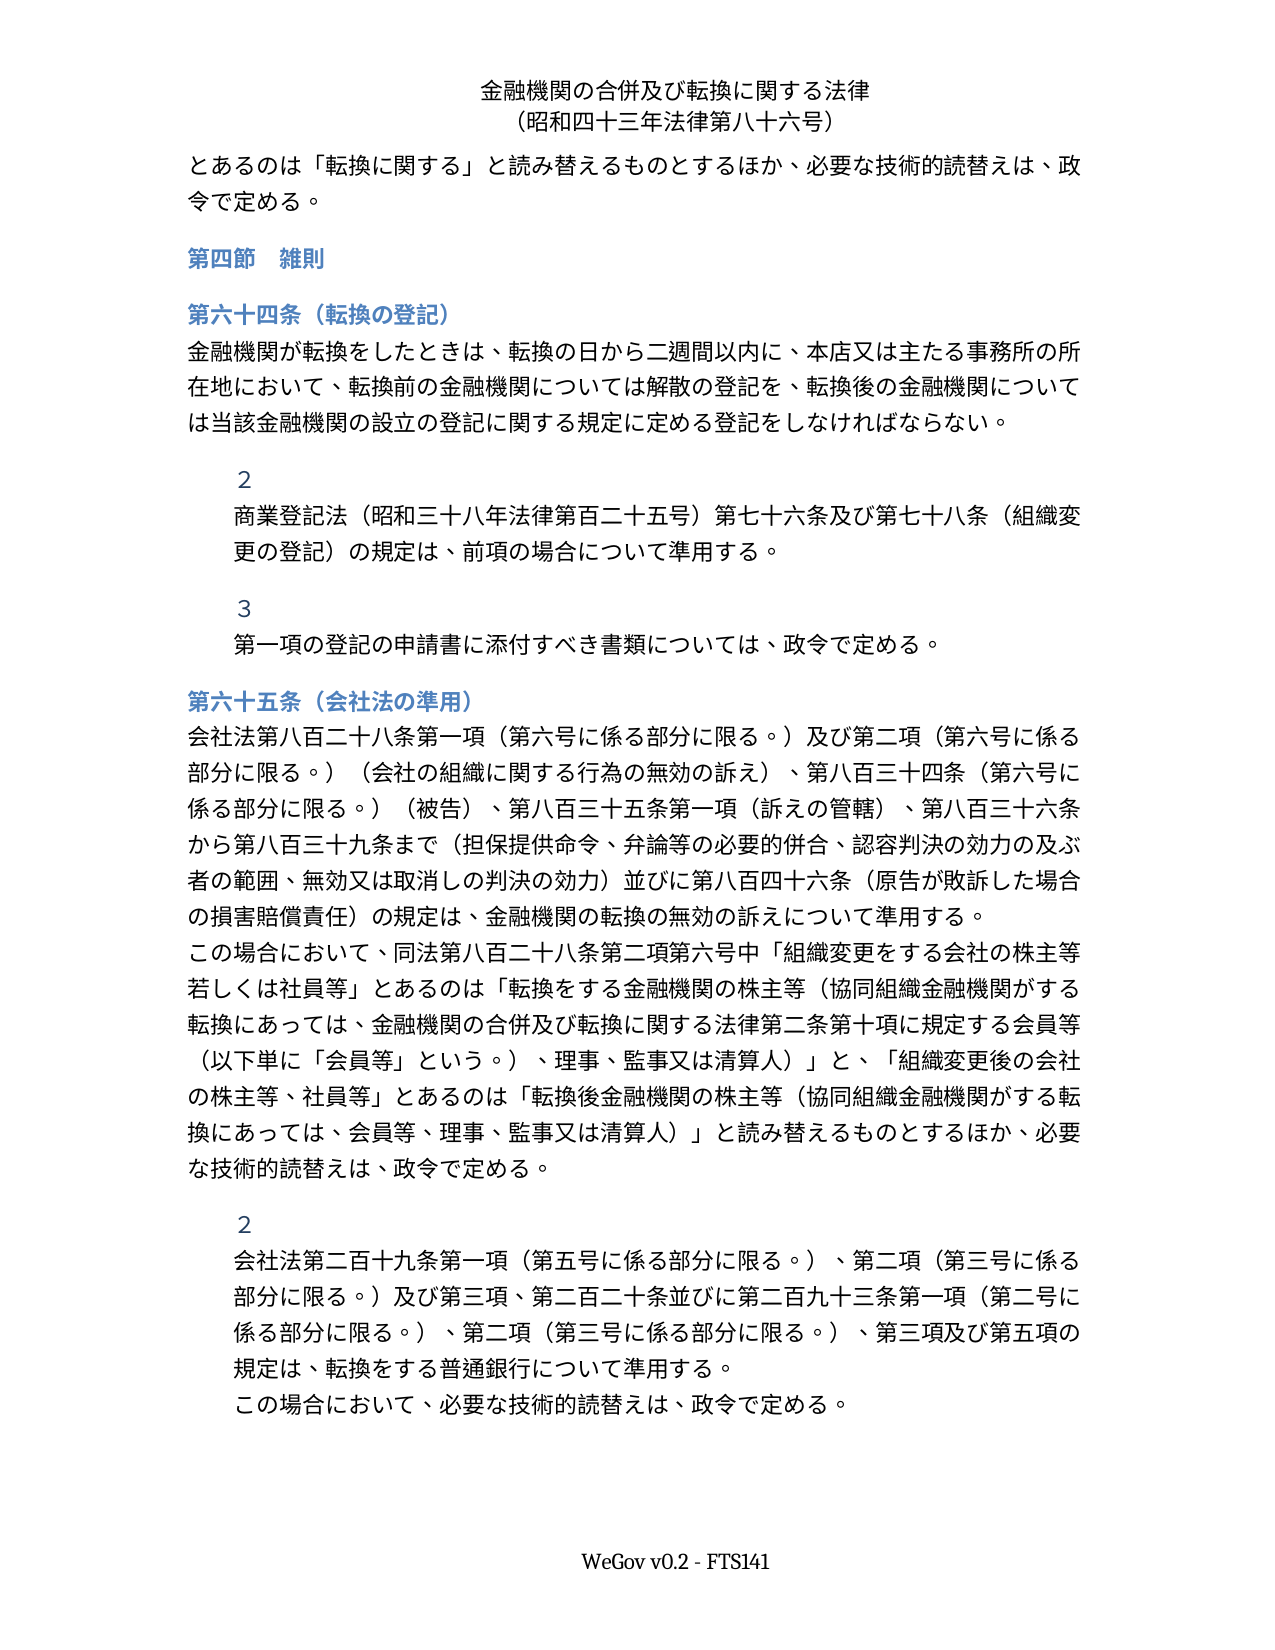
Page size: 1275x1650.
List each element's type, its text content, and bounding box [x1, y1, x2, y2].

subtitle 第六十五条（会社法の準用） [187, 685, 1087, 717]
text 会社法第八百二十八条第一項（第六号に係る部分に限る。）及び第二項（第六号に係る部分に限る。）（会社の組織に関する行為の無効の訴え）、第八百三十四条（第六号に係る部分に限る。）（被告）、第八百三十五条第一項（訴えの管轄）、第八百三十六条から第八百三十九条まで（担保提供命令、弁論等の必要的併合、認容判決の効力の及ぶ者の範囲、無効又は取消しの判決の効力）並びに第八百四十六条（原告が敗訴した場合の損害賠償責任）の規定は、金融機関の転換の無効の訴えについて準用する。 この場合において、同法第八百二十八条第二項第六号中「組織変更をする会社の株主等若しくは社員等」とあるのは「転換をする金融機関の株主等（協同組織金融機関がする転換にあっては、金融機関の合併及び転換に関する法律第二条第十項に規定する会員等（以下単に「会員等」という。）、理事、監事又は清算人）」と、「組織変更後の会社の株主等、社員等」とあるのは「転換後金融機関の株主等（協同組織金融機関がする転換にあっては、会員等、理事、監事又は清算人）」と読み替えるものとするほか、必要な技術的読替えは、政令で定める。 [187, 721, 1087, 1184]
subtitle ３ [233, 593, 1087, 624]
subtitle 第四節 雑則 [187, 243, 1087, 274]
subtitle ２ [233, 1209, 1087, 1241]
text 会社法第二百十九条第一項（第五号に係る部分に限る。）、第二項（第三号に係る部分に限る。）及び第三項、第二百二十条並びに第二百九十三条第一項（第二号に係る部分に限る。）、第二項（第三号に係る部分に限る。）、第三項及び第五項の規定は、転換をする普通銀行について準用する。 この場合において、必要な技術的読替えは、政令で定める。 [233, 1245, 1087, 1420]
text 第一項の登記の申請書に添付すべき書類については、政令で定める。 [233, 629, 1087, 660]
subtitle ２ [233, 464, 1087, 495]
subtitle 第六十四条（転換の登記） [187, 299, 1087, 331]
text 金融機関が転換をしたときは、転換の日から二週間以内に、本店又は主たる事務所の所在地において、転換前の金融機関については解散の登記を、転換後の金融機関については当該金融機関の設立の登記に関する規定に定める登記をしなければならない。 [187, 335, 1087, 438]
text 商業登記法（昭和三十八年法律第百二十五号）第七十六条及び第七十八条（組織変更の登記）の規定は、前項の場合について準用する。 [233, 500, 1087, 567]
